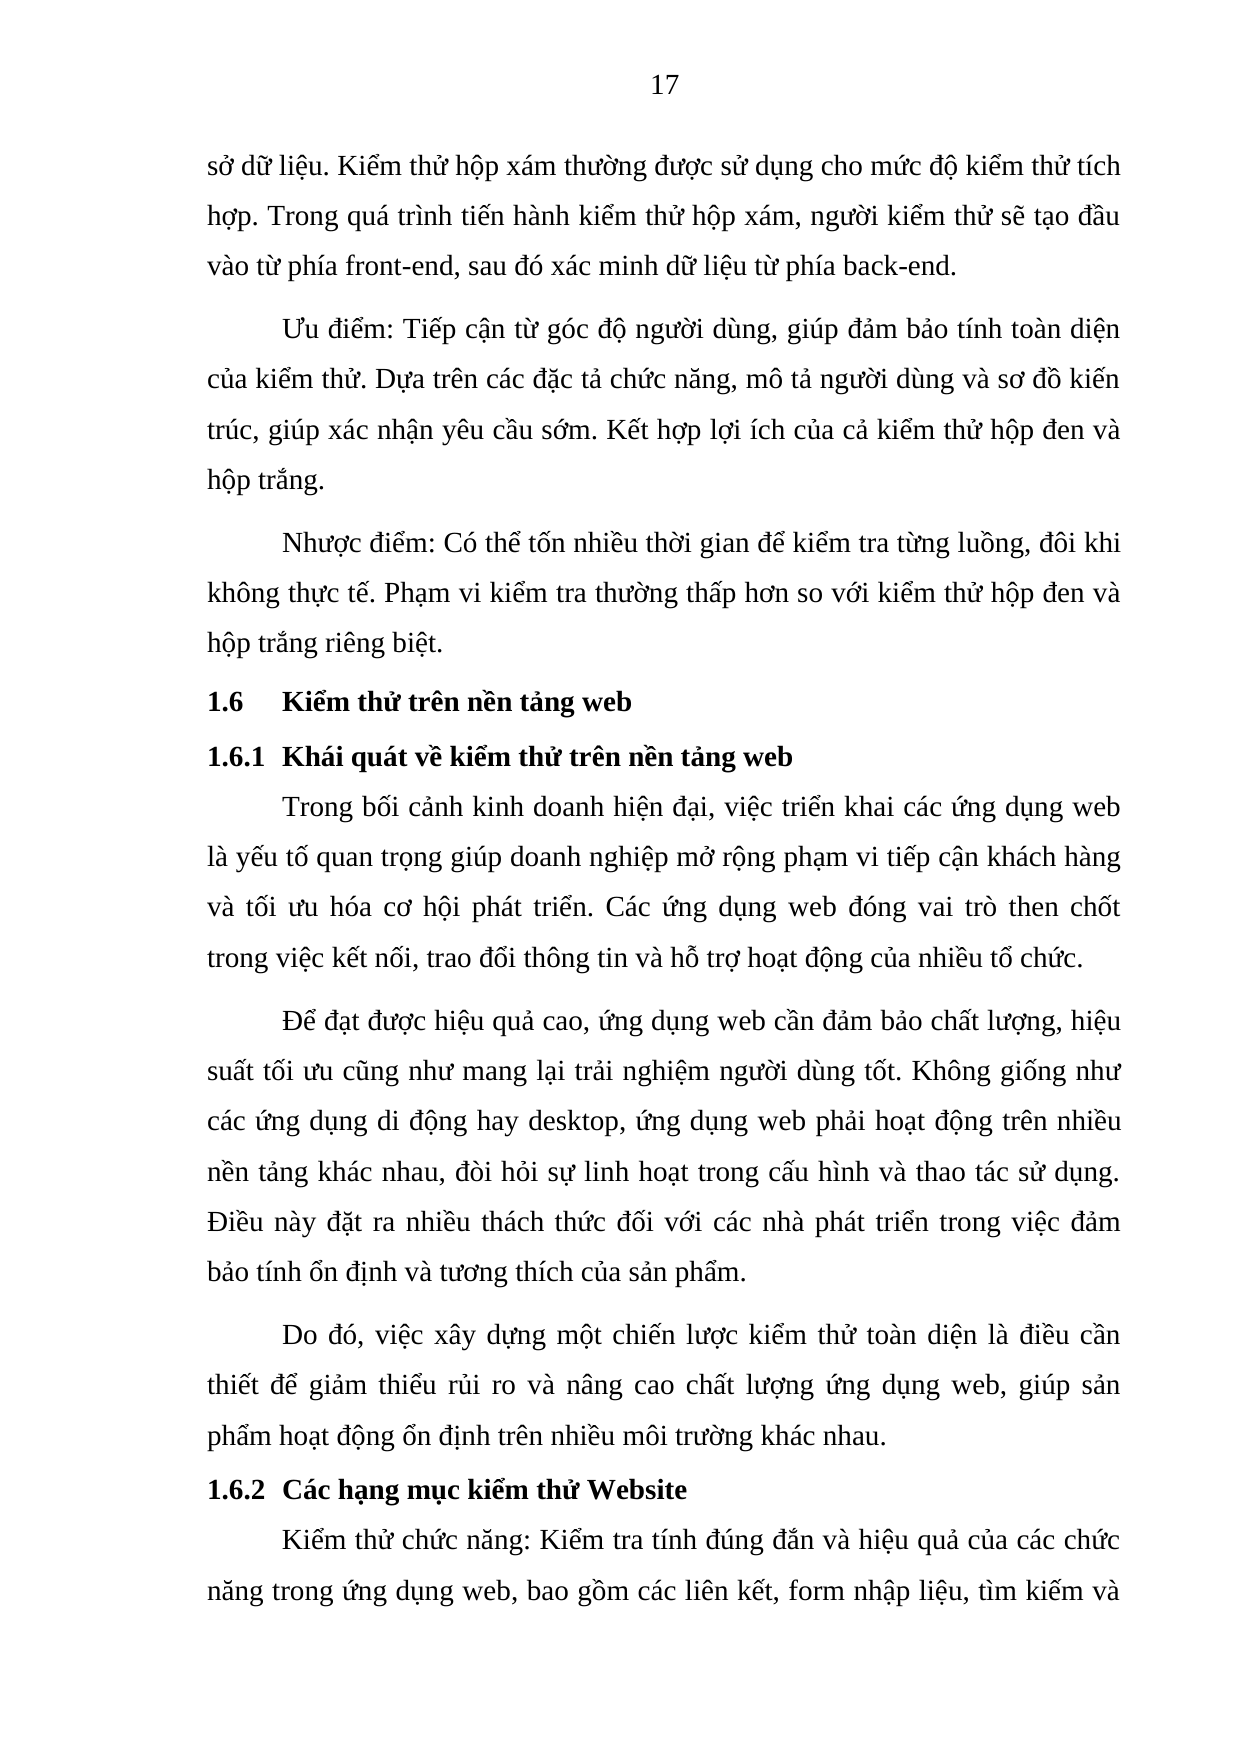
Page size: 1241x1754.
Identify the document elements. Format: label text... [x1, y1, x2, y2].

subtitle Các hạng mục kiểm thử Website [207, 1472, 1122, 1506]
text Do đó, việc xây dựng một chiến lược kiểm thử toàn diện là điều cần thiết để giảm thiểu rủi ro và nâng cao chất lượng ứng dụng web, giúp sản phẩm hoạt động ổn định trên nhiều môi trường khác nhau. [207, 1317, 1122, 1451]
subtitle Kiểm thử trên nền tảng web [207, 684, 1122, 718]
text Trong bối cảnh kinh doanh hiện đại, việc triển khai các ứng dụng web là yếu tố quan trọng giúp doanh nghiệp mở rộng phạm vi tiếp cận khách hàng và tối ưu hóa cơ hội phát triển. Các ứng dụng web đóng vai trò then chốt trong việc kết nối, trao đổi thông tin và hỗ trợ hoạt động của nhiều tổ chức. [207, 789, 1122, 973]
text Nhược điểm: Có thể tốn nhiều thời gian để kiểm tra từng luồng, đôi khi không thực tế. Phạm vi kiểm tra thường thấp hơn so với kiểm thử hộp đen và hộp trắng riêng biệt. [207, 525, 1122, 659]
text Để đạt được hiệu quả cao, ứng dụng web cần đảm bảo chất lượng, hiệu suất tối ưu cũng như mang lại trải nghiệm người dùng tốt. Không giống như các ứng dụng di động hay desktop, ứng dụng web phải hoạt động trên nhiều nền tảng khác nhau, đòi hỏi sự linh hoạt trong cấu hình và thao tác sử dụng. Điều này đặt ra nhiều thách thức đối với các nhà phát triển trong việc đảm bảo tính ổn định và tương thích của sản phẩm. [207, 1003, 1122, 1288]
subtitle Khái quát về kiểm thử trên nền tảng web [207, 739, 1122, 772]
text Ưu điểm: Tiếp cận từ góc độ người dùng, giúp đảm bảo tính toàn diện của kiểm thử. Dựa trên các đặc tả chức năng, mô tả người dùng và sơ đồ kiến trúc, giúp xác nhận yêu cầu sớm. Kết hợp lợi ích của cả kiểm thử hộp đen và hộp trắng. [207, 311, 1122, 496]
